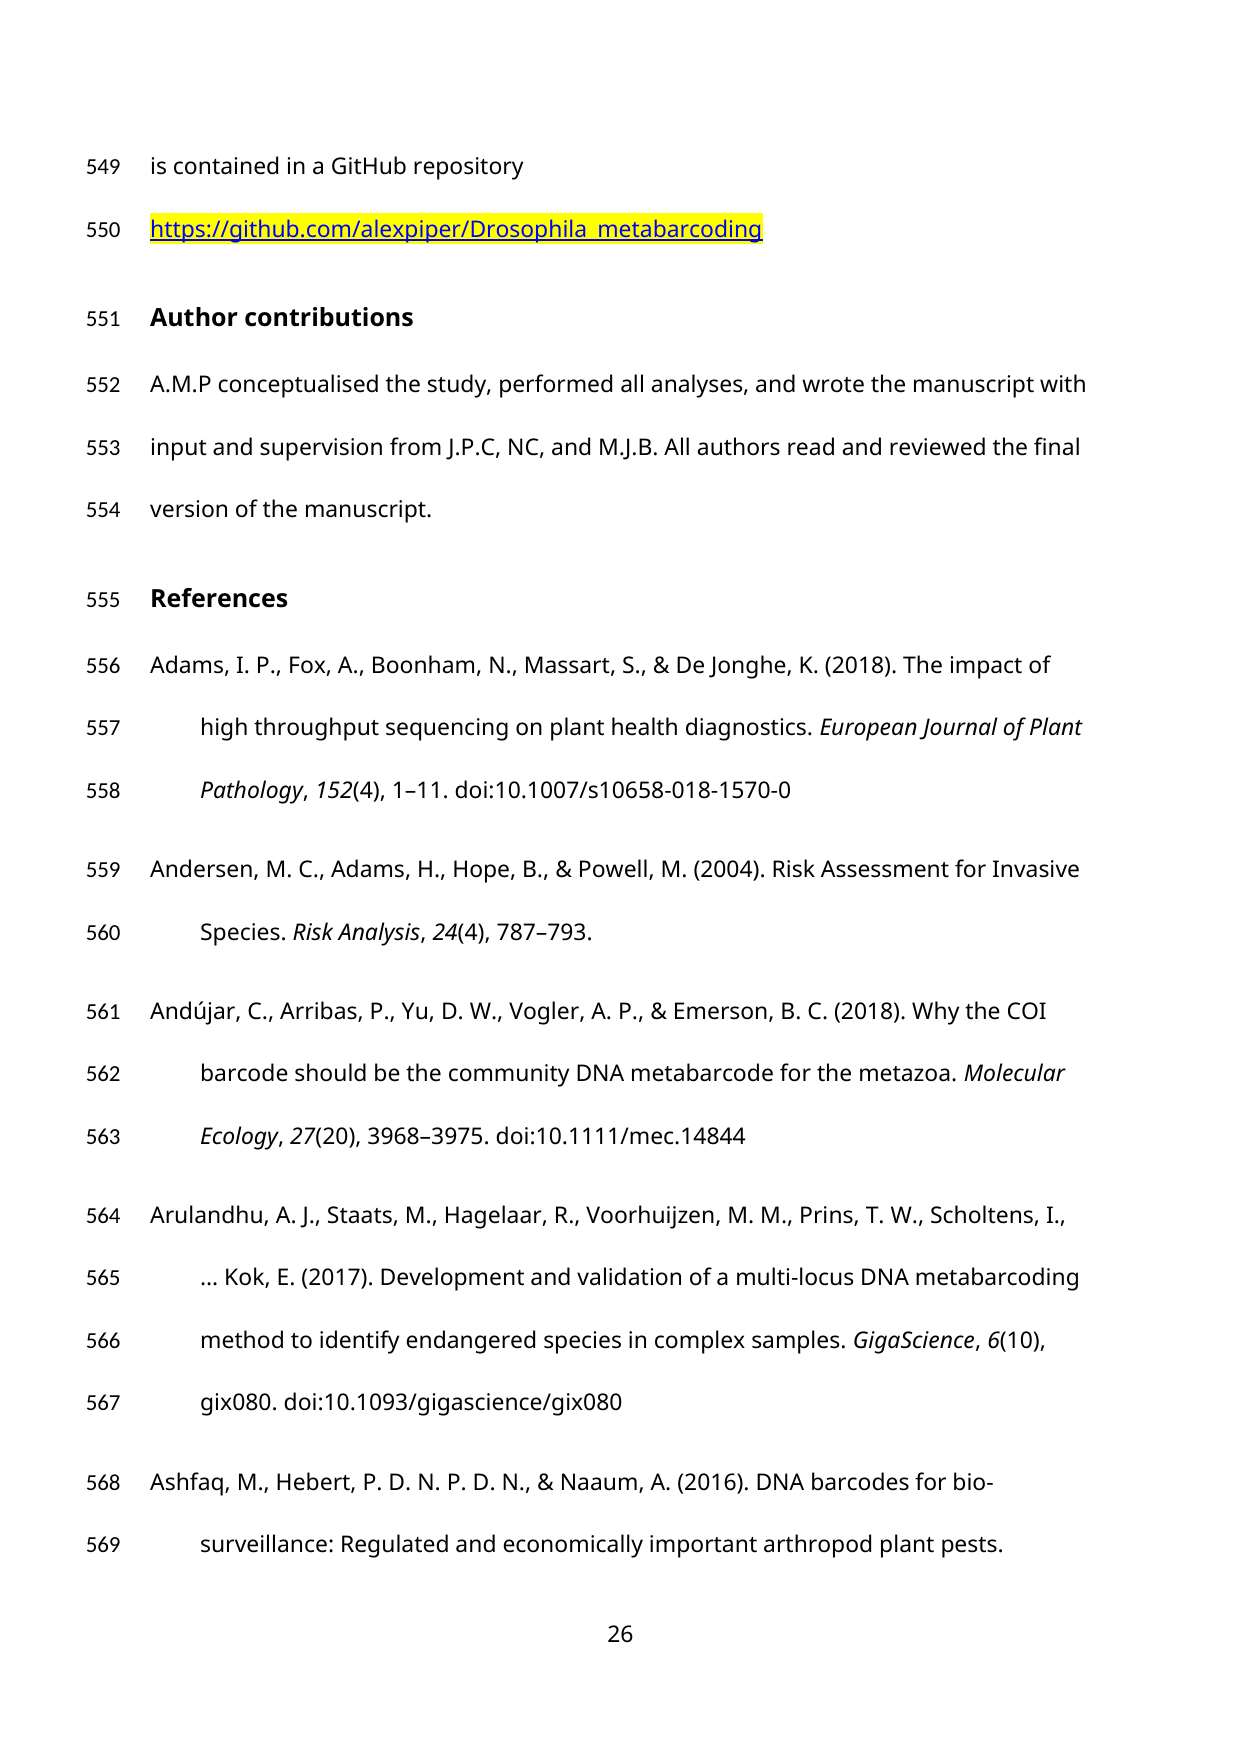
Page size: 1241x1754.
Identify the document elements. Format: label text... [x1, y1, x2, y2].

text Andújar, C., Arribas, P., Yu, D. W., Vogler, A. P., & Emerson, B. C. (2018). Why the COI barcode should be the community DNA metabarcode for the metazoa. Molecular Ecology, 27(20), 3968–3975. doi:10.1111/mec.14844 [150, 994, 1090, 1151]
text Arulandhu, A. J., Staats, M., Hagelaar, R., Voorhuijzen, M. M., Prins, T. W., Scholtens, I., … Kok, E. (2017). Development and validation of a multi-locus DNA metabarcoding method to identify endangered species in complex samples. GigaScience, 6(10), gix080. doi:10.1093/gigascience/gix080 [150, 1199, 1090, 1417]
subtitle References [150, 581, 1090, 615]
subtitle Author contributions [150, 300, 1090, 334]
text A.M.P conceptualised the study, performed all analyses, and wrote the manuscript with input and supervision from J.P.C, NC, and M.J.B. All authors read and reviewed the final version of the manuscript. [150, 368, 1090, 524]
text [150, 1465, 1090, 1559]
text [150, 150, 1090, 244]
text Andersen, M. C., Adams, H., Hope, B., & Powell, M. (2004). Risk Assessment for Invasive Species. Risk Analysis, 24(4), 787–793. [150, 853, 1090, 947]
text Adams, I. P., Fox, A., Boonham, N., Massart, S., & De Jonghe, K. (2018). The impact of high throughput sequencing on plant health diagnostics. European Journal of Plant Pathology, 152(4), 1–11. doi:10.1007/s10658-018-1570-0 [150, 649, 1090, 805]
